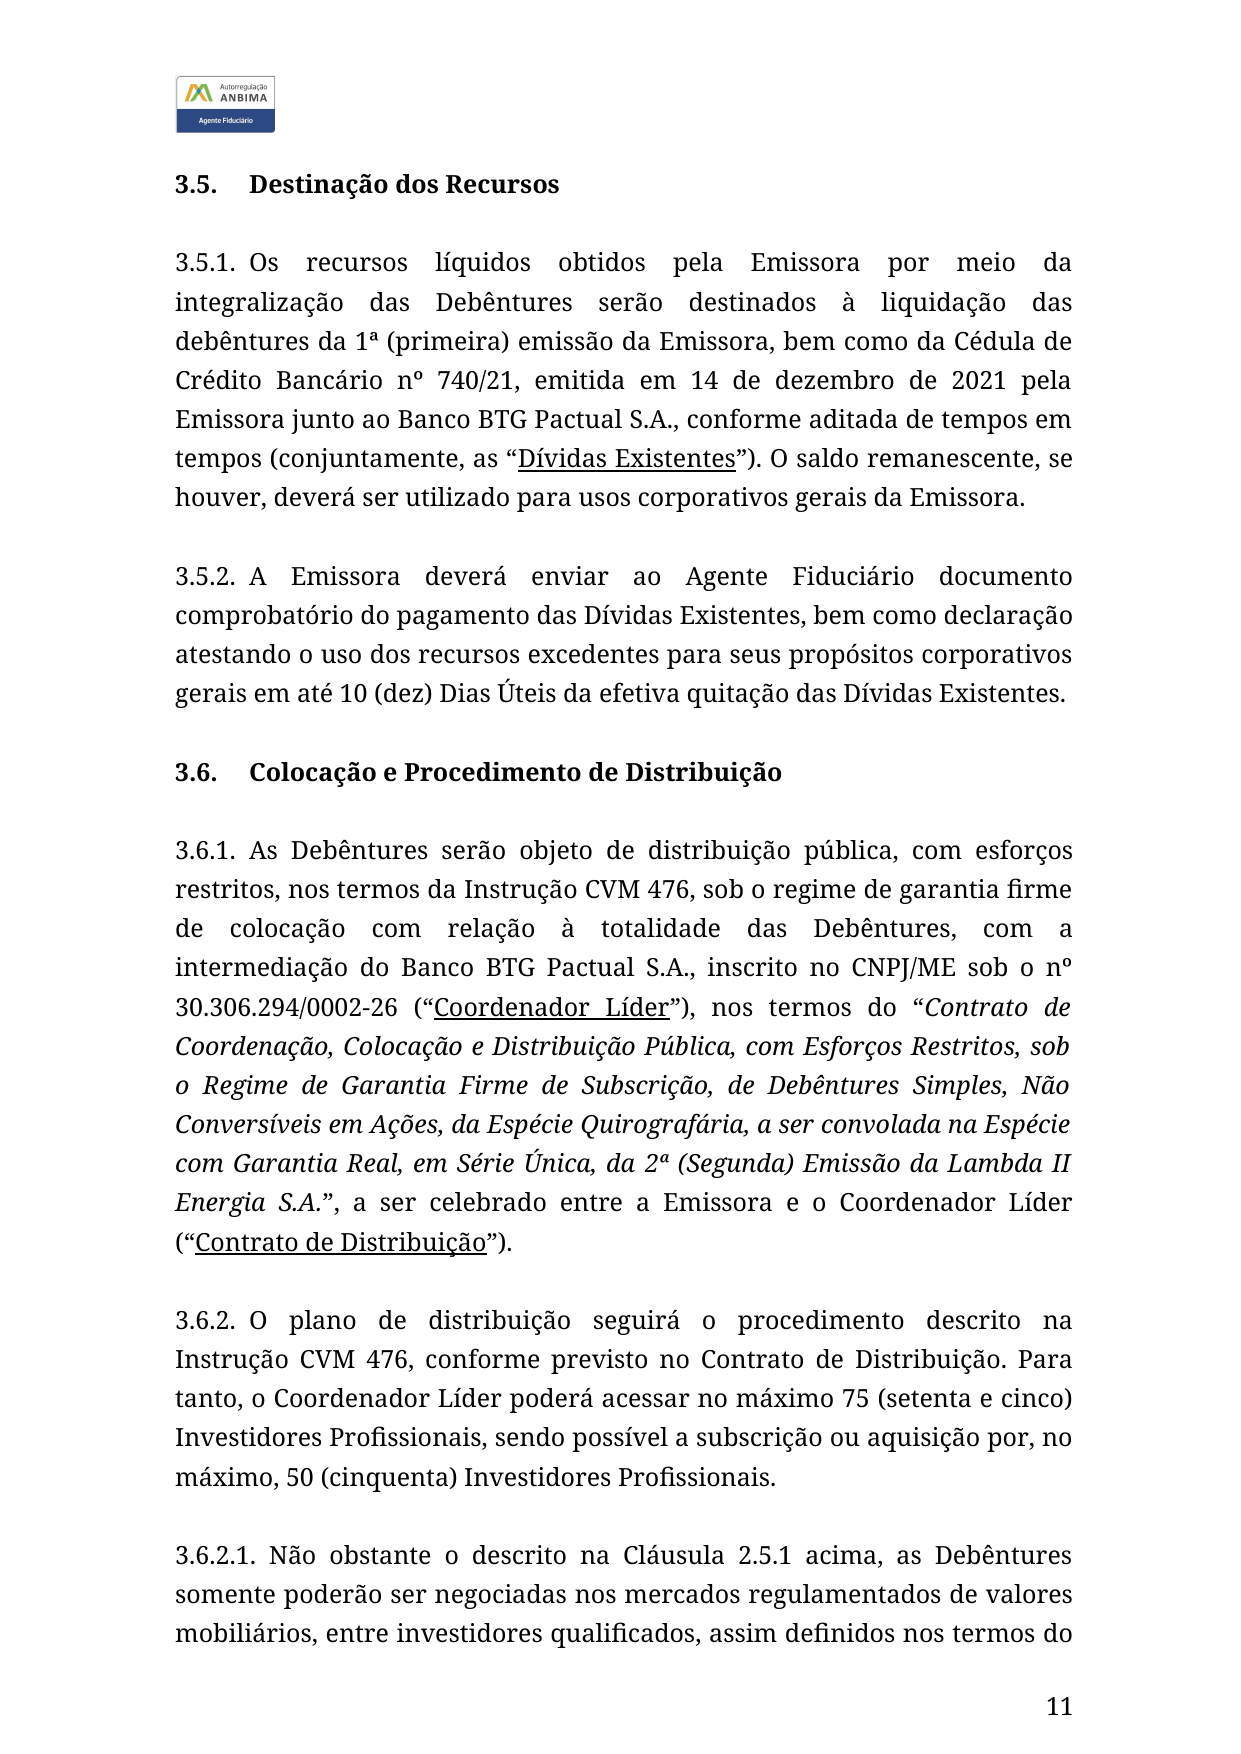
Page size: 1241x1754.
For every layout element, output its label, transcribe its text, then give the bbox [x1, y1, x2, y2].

text 3.5. Destinação dos Recursos [175, 167, 1073, 201]
text 3.6.2. O plano de distribuição seguirá o procedimento descrito na Instrução CVM 476, conforme previsto no Contrato de Distribuição. Para tanto, o Coordenador Líder poderá acessar no máximo 75 (setenta e cinco) Investidores Profissionais, sendo possível a subscrição ou aquisição por, no máximo, 50 (cinquenta) Investidores Profissionais. [175, 1302, 1073, 1493]
picture [175, 75, 275, 133]
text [175, 1537, 1073, 1650]
text 3.6.1. As Debêntures serão objeto de distribuição pública, com esforços restritos, nos termos da Instrução CVM 476, sob o regime de garantia firme de colocação com relação à totalidade das Debêntures, com a intermediação do Banco BTG Pactual S.A., inscrito no CNPJ/ME sob o nº 30.306.294/0002-26 (“Coordenador Líder”), nos termos do “Contrato de Coordenação, Colocação e Distribuição Pública, com Esforços Restritos, sob o Regime de Garantia Firme de Subscrição, de Debêntures Simples, Não Conversíveis em Ações, da Espécie Quirografária, a ser convolada na Espécie com Garantia Real, em Série Única, da 2ª (Segunda) Emissão da Lambda II Energia S.A.”, a ser celebrado entre a Emissora e o Coordenador Líder (“Contrato de Distribuição”). [175, 832, 1073, 1258]
text 3.6. Colocação e Procedimento de Distribuição [175, 754, 1073, 788]
text 3.5.2. A Emissora deverá enviar ao Agente Fiduciário documento comprobatório do pagamento das Dívidas Existentes, bem como declaração atestando o uso dos recursos excedentes para seus propósitos corporativos gerais em até 10 (dez) Dias Úteis da efetiva quitação das Dívidas Existentes. [175, 558, 1073, 710]
text 3.5.1. Os recursos líquidos obtidos pela Emissora por meio da integralização das Debêntures serão destinados à liquidação das debêntures da 1ª (primeira) emissão da Emissora, bem como da Cédula de Crédito Bancário nº 740/21, emitida em 14 de dezembro de 2021 pela Emissora junto ao Banco BTG Pactual S.A., conforme aditada de tempos em tempos (conjuntamente, as “Dívidas Existentes”). O saldo remanescente, se houver, deverá ser utilizado para usos corporativos gerais da Emissora. [175, 245, 1073, 514]
